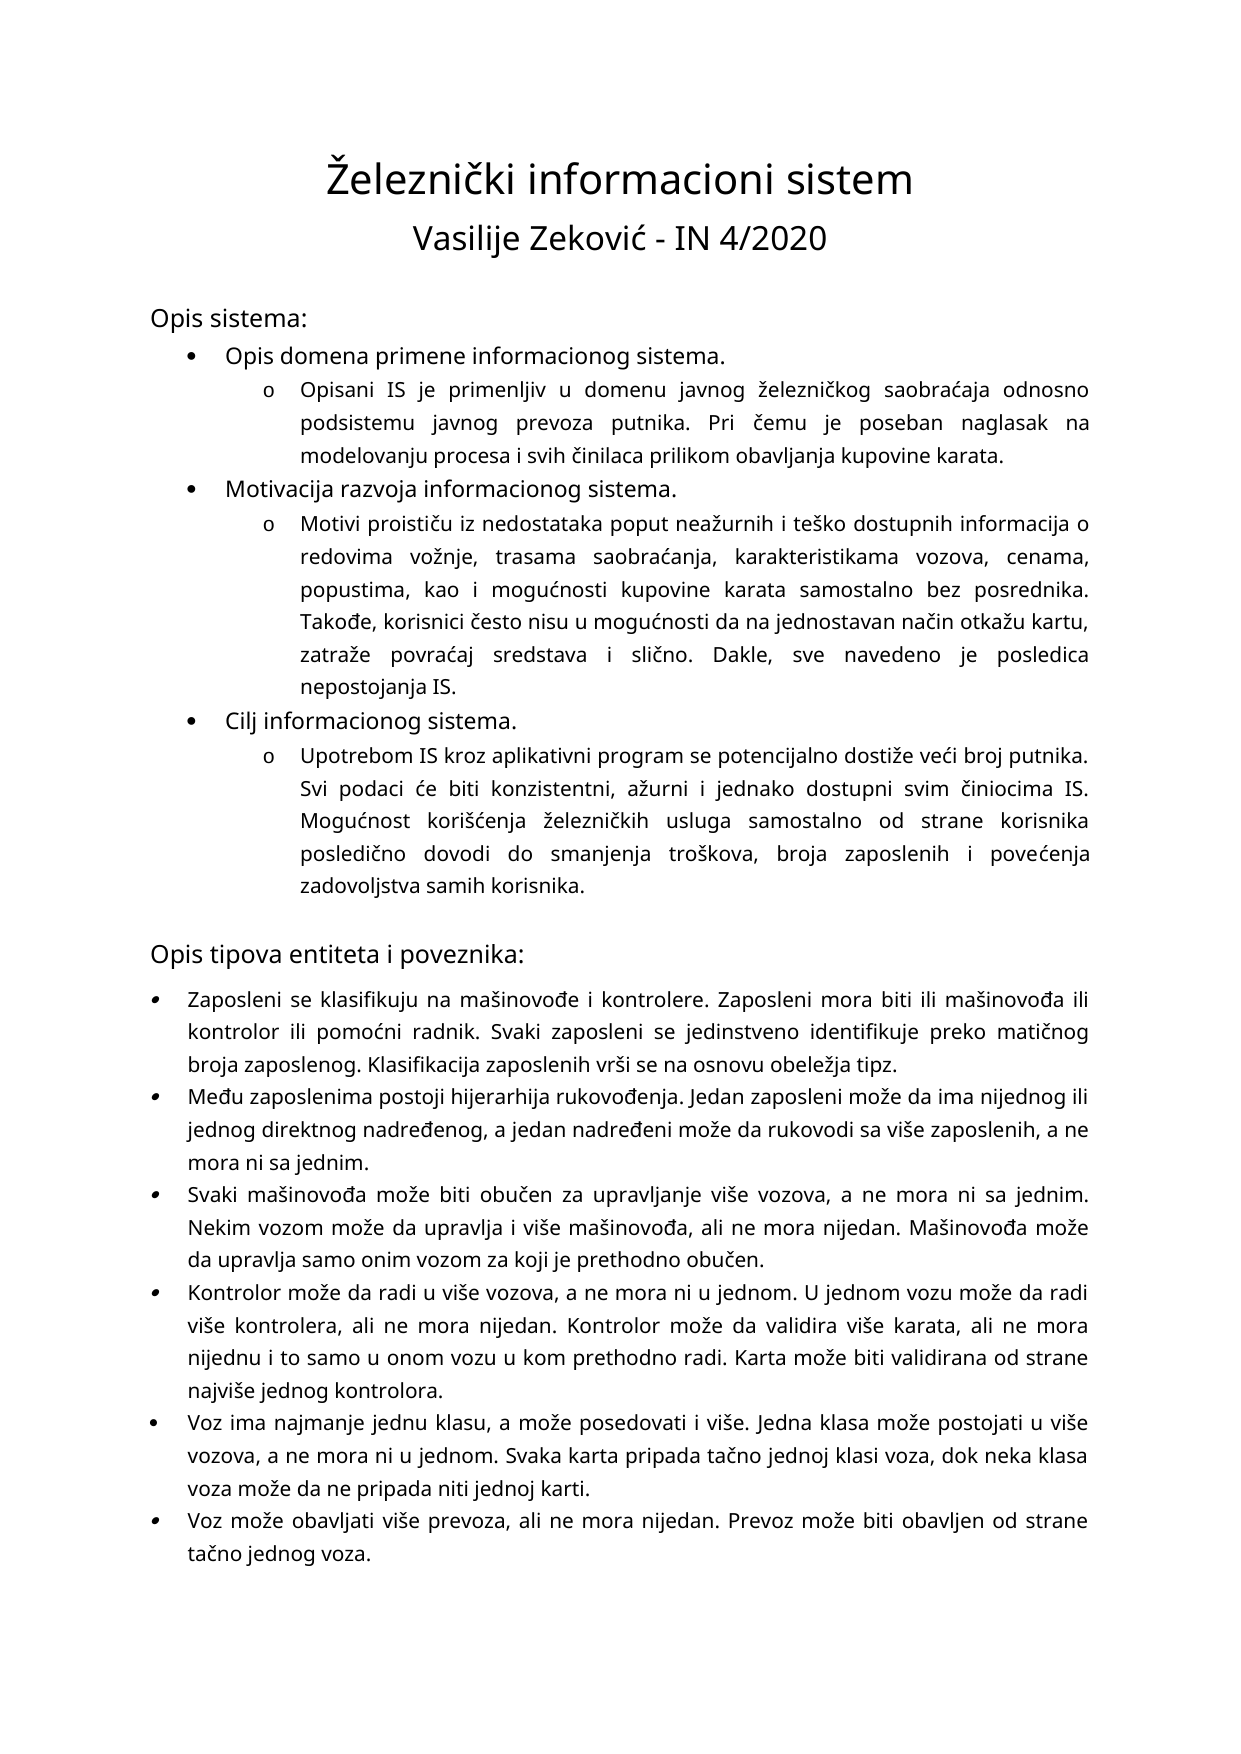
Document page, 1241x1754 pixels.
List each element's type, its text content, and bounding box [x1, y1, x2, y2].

list Cilj informacionog sistema. [187, 705, 1090, 736]
text Opis sistema: [150, 300, 1090, 334]
list Motivacija razvoja informacionog sistema. [187, 473, 1090, 505]
list Svaki mašinovođa može biti obučen za upravljanje više vozova, a ne mora ni sa jednim. Nekim vozom može da upravlja i više mašinovođa, ali ne mora nijedan. Mašinovođa može da upravlja samo onim vozom za koji je prethodno obučen. [150, 1180, 1090, 1274]
list Opis domena primene informacionog sistema. [187, 339, 1090, 371]
text Vasilije Zeković - IN 4/2020 [150, 215, 1090, 261]
list Motivi proističu iz nedostataka poput neažurnih i teško dostupnih informacija o redovima vožnje, trasama saobraćanja, karakteristikama vozova, cenama, popustima, kao i mogućnosti kupovine karata samostalno bez posrednika. Takođe, korisnici često nisu u mogućnosti da na jednostavan način otkažu kartu, zatraže povraćaj sredstava i slično. Dakle, sve navedeno je posledica nepostojanja IS. [262, 509, 1090, 701]
list Među zaposlenima postoji hijerarhija rukovođenja. Jedan zaposleni može da ima nijednog ili jednog direktnog nadređenog, a jedan nadređeni može da rukovodi sa više zaposlenih, a ne mora ni sa jednim. [150, 1082, 1090, 1176]
list Opisani IS je primenljiv u domenu javnog železničkog saobraćaja odnosno podsistemu javnog prevoza putnika. Pri čemu je poseban naglasak na modelovanju procesa i svih činilaca prilikom obavljanja kupovine karata. [262, 376, 1090, 469]
list Upotrebom IS kroz aplikativni program se potencijalno dostiže veći broj putnika. Svi podaci će biti konzistentni, ažurni i jednako dostupni svim činiocima IS. Mogućnost korišćenja železničkih usluga samostalno od strane korisnika posledično dovodi do smanjenja troškova, broja zaposlenih i povećenja zadovoljstva samih korisnika. [262, 741, 1090, 900]
text Železnički informacioni sistem [150, 150, 1090, 207]
list Zaposleni se klasifikuju na mašinovođe i kontrolere. Zaposleni mora biti ili mašinovođa ili kontrolor ili pomoćni radnik. Svaki zaposleni se jedinstveno identifikuje preko matičnog broja zaposlenog. Klasifikacija zaposlenih vrši se na osnovu obeležja tipz. [150, 985, 1090, 1078]
list Voz može obavljati više prevoza, ali ne mora nijedan. Prevoz može biti obavljen od strane tačno jednog voza. [150, 1506, 1090, 1567]
list Kontrolor može da radi u više vozova, a ne mora ni u jednom. U jednom vozu može da radi više kontrolera, ali ne mora nijedan. Kontrolor može da validira više karata, ali ne mora nijednu i to samo u onom vozu u kom prethodno radi. Karta može biti validirana od strane najviše jednog kontrolora. [150, 1278, 1090, 1404]
list Voz ima najmanje jednu klasu, a može posedovati i više. Jedna klasa može postojati u više vozova, a ne mora ni u jednom. Svaka karta pripada tačno jednoj klasi voza, dok neka klasa voza može da ne pripada niti jednoj karti. [150, 1408, 1090, 1502]
text Opis tipova entiteta i poveznika: [150, 937, 1090, 971]
